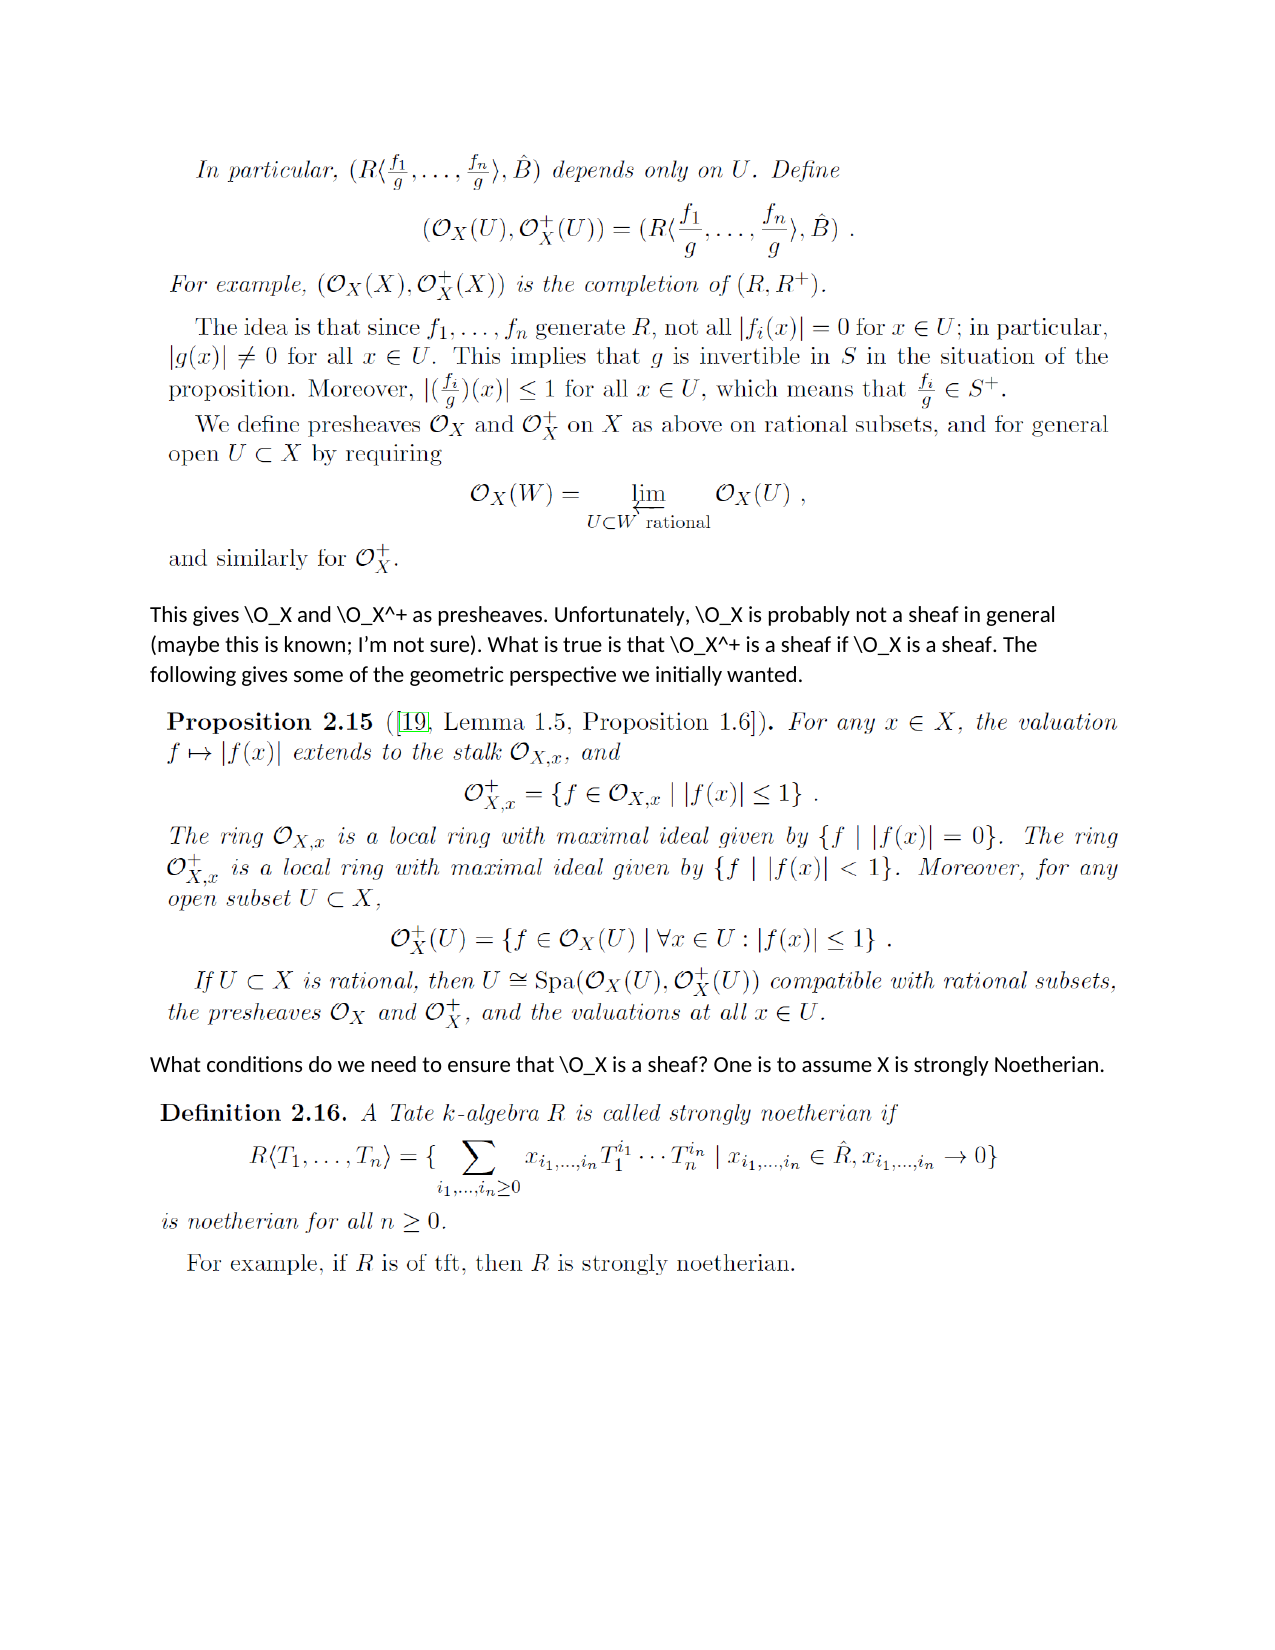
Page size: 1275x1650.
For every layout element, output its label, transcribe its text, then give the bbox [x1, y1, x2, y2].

text This gives \O_X and \O_X^+ as presheaves. Unfortunately, \O_X is probably not a sheaf in general (maybe this is known; I’m not sure). What is true is that \O_X^+ is a sheaf if \O_X is a sheaf. The following gives some of the geometric perspective we initially wanted. [150, 600, 1125, 688]
picture [150, 150, 1125, 581]
text What conditions do we need to ensure that \O_X is a sheaf? One is to assume X is strongly Noetherian. [150, 1050, 1125, 1078]
picture [150, 707, 1125, 1031]
picture [150, 1096, 1125, 1280]
